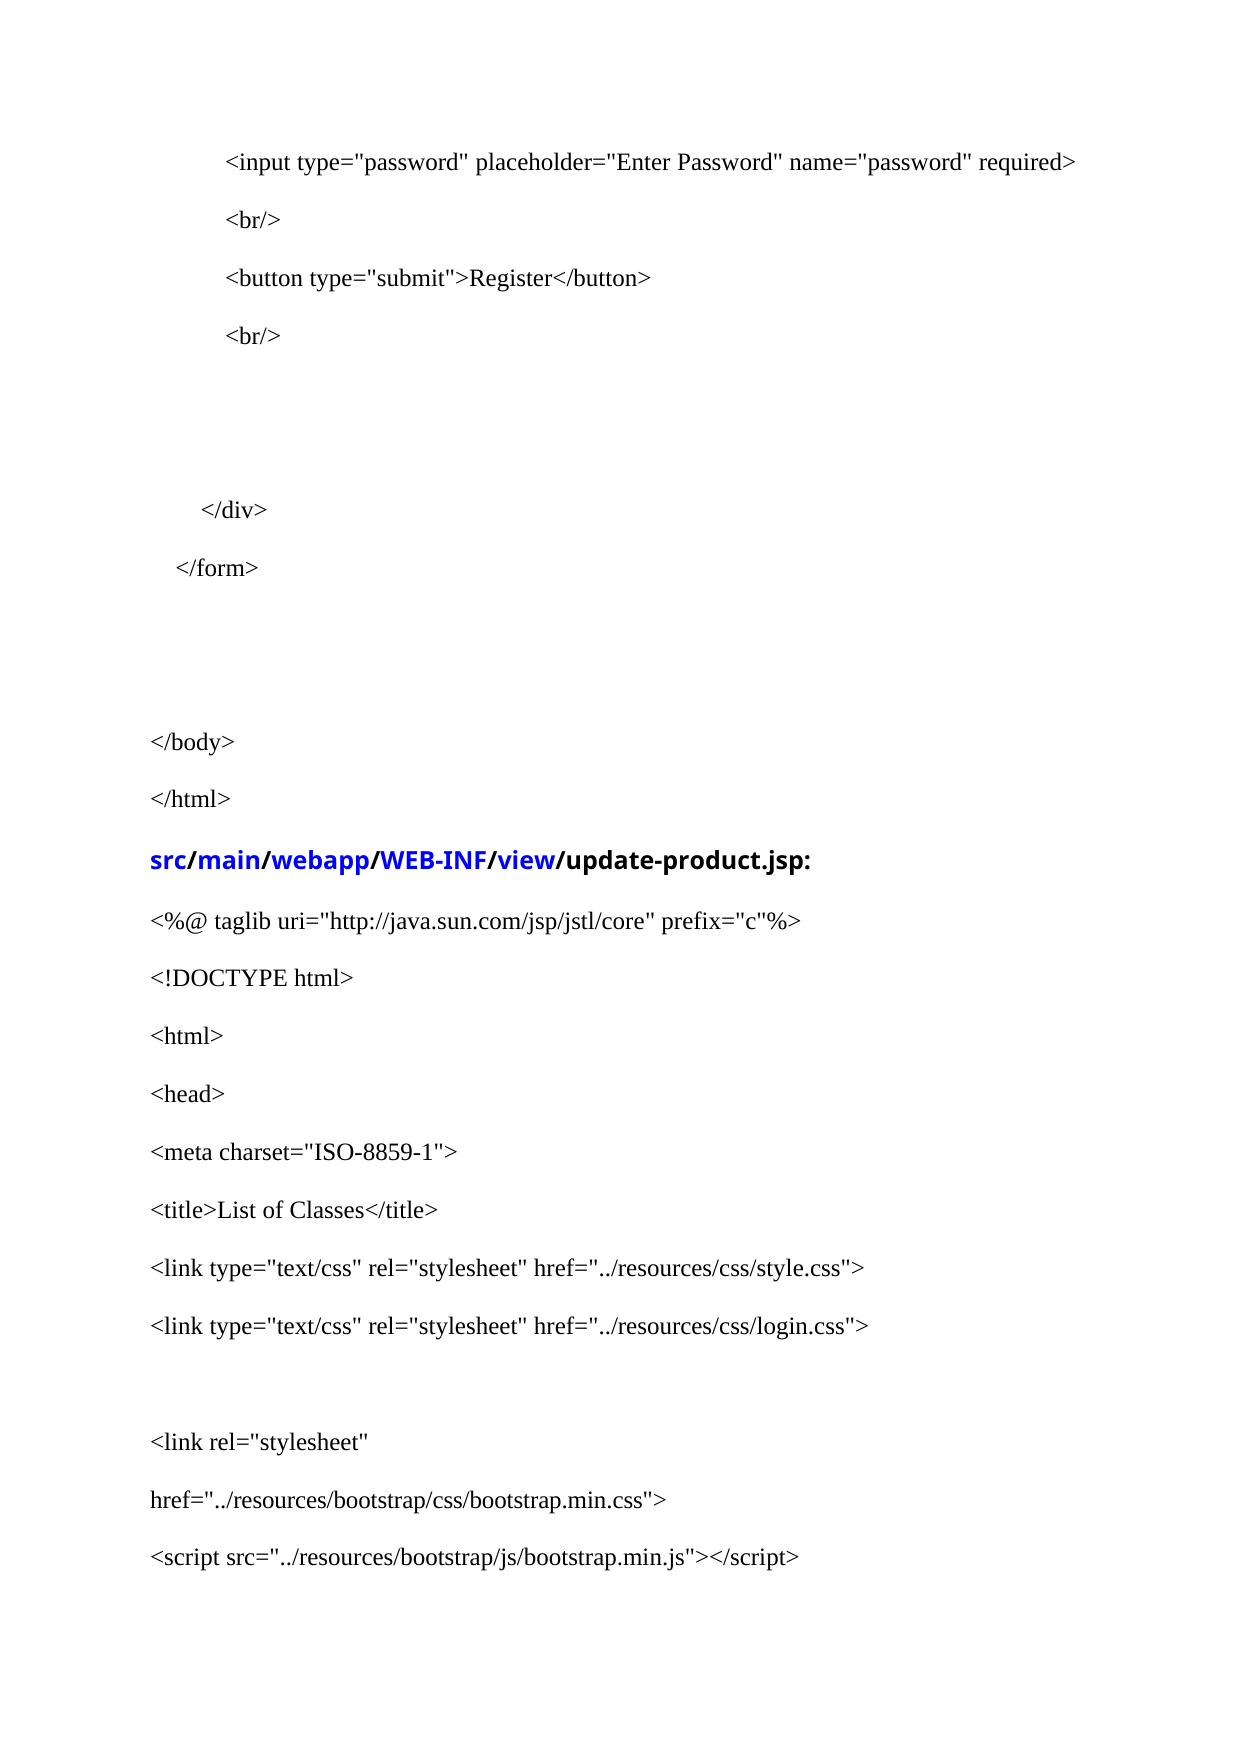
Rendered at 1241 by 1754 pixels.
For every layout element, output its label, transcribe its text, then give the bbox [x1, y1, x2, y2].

text <button type="submit">Register</button> [225, 263, 1098, 292]
text <script src="../resources/bootstrap/js/bootstrap.min.js"></script> [150, 1542, 1098, 1571]
text </div> [139, 495, 267, 523]
text <input type="password" placeholder="Enter Password" name="password" required> [225, 147, 1098, 176]
text </html> [150, 784, 1098, 813]
text <meta charset="ISO-8859-1"> [150, 1137, 1098, 1166]
text </body> [150, 727, 1098, 755]
text <br/> [225, 321, 1098, 350]
text <link type="text/css" rel="stylesheet" href="../resources/css/login.css"> [150, 1311, 1098, 1340]
text <head> [150, 1079, 1098, 1108]
text <%@ taglib uri="http://java.sun.com/jsp/jstl/core" prefix="c"%> [150, 906, 1098, 934]
text <!DOCTYPE html> [150, 963, 1098, 992]
text <link rel="stylesheet" href="../resources/bootstrap/css/bootstrap.min.css"> [150, 1427, 808, 1513]
text <title>List of Classes</title> [150, 1195, 1098, 1224]
text <br/> [225, 205, 1098, 234]
text <link type="text/css" rel="stylesheet" href="../resources/css/style.css"> [150, 1253, 1098, 1282]
subtitle src/main/webapp/WEB-INF/view/update-product.jsp: [150, 843, 1098, 877]
text <html> [150, 1021, 1098, 1050]
text </form> [139, 553, 259, 582]
